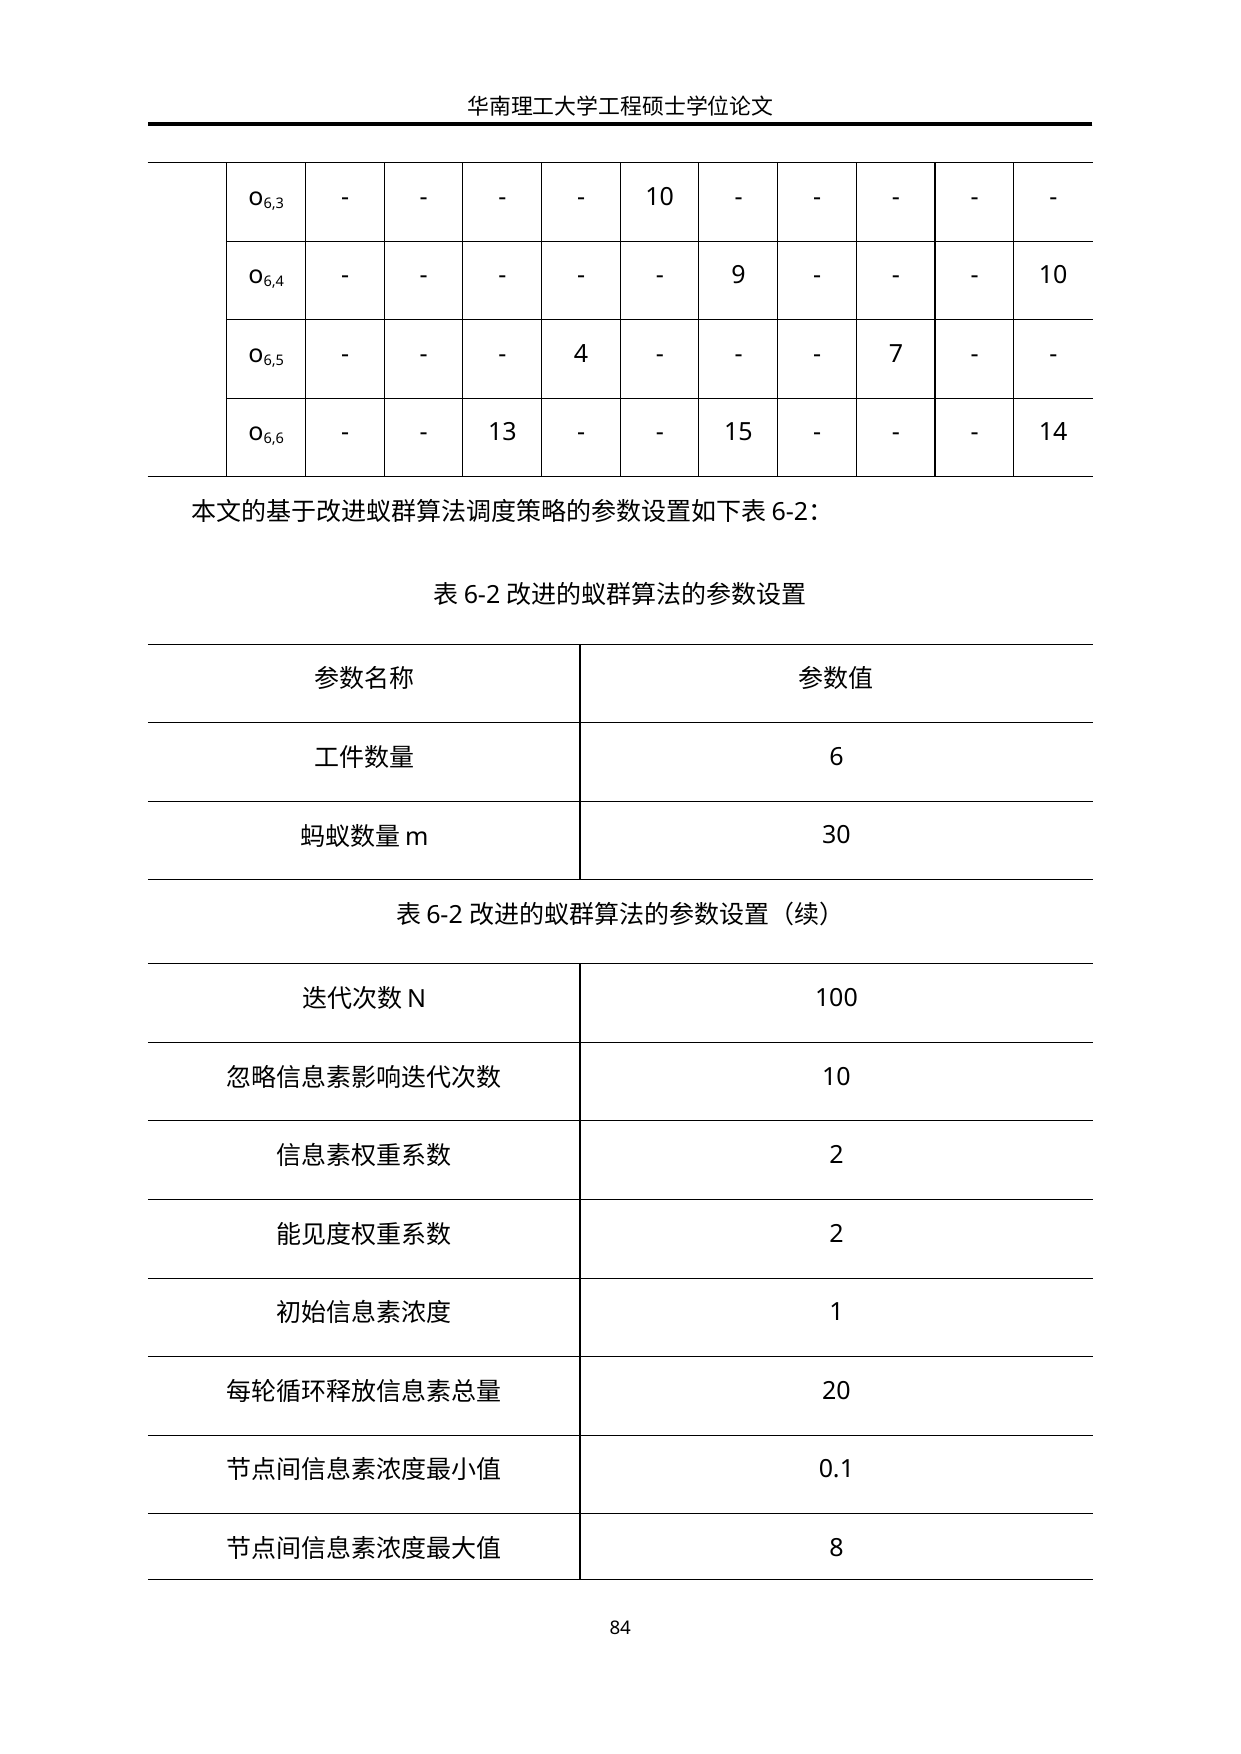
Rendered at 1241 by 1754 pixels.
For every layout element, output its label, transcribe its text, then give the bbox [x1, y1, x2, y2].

table_cell 能见度权重系数 [148, 1200, 579, 1277]
table_cell 7 [857, 320, 934, 398]
table_cell o6,5 [227, 320, 305, 398]
table_cell - [699, 163, 777, 241]
table_cell - [936, 163, 1013, 241]
table_cell o6,4 [227, 242, 305, 319]
table_cell - [306, 242, 384, 319]
table_cell - [621, 399, 698, 476]
table_cell 每轮循环释放信息素总量 [148, 1357, 579, 1434]
table_cell 30 [581, 802, 1092, 879]
table_cell 10 [581, 1043, 1092, 1120]
table_cell 8 [581, 1514, 1092, 1579]
table_cell 15 [699, 399, 777, 476]
table_cell 2 [581, 1200, 1092, 1277]
table_cell 节点间信息素浓度最大值 [148, 1514, 579, 1579]
table_cell - [385, 242, 462, 319]
table_cell - [857, 399, 934, 476]
table_cell - [463, 242, 541, 319]
table_cell - [936, 242, 1013, 319]
table_cell - [542, 163, 620, 241]
table_cell 信息素权重系数 [148, 1121, 579, 1199]
table_cell - [463, 320, 541, 398]
table_cell - [385, 163, 462, 241]
table_cell 0.1 [581, 1436, 1092, 1513]
table_cell - [857, 242, 934, 319]
table_cell - [385, 320, 462, 398]
table_cell - [306, 163, 384, 241]
table_header 参数名称 [148, 645, 579, 722]
table_header 100 [581, 964, 1092, 1042]
table_cell - [936, 320, 1013, 398]
table_cell - [621, 242, 698, 319]
text 表6-2 改进的蚁群算法的参数设置 [148, 560, 1092, 625]
table_cell 节点间信息素浓度最小值 [148, 1436, 579, 1513]
table_cell - [778, 399, 856, 476]
table_cell - [778, 163, 856, 241]
table_cell - [778, 242, 856, 319]
table_cell 9 [699, 242, 777, 319]
table_cell 10 [1014, 242, 1092, 319]
table_cell 忽略信息素影响迭代次数 [148, 1043, 579, 1120]
table_cell - [1014, 320, 1092, 398]
table_cell - [385, 399, 462, 476]
table_cell 1 [581, 1279, 1092, 1356]
table_cell 10 [621, 163, 698, 241]
table_cell 4 [542, 320, 620, 398]
table_cell - [1014, 163, 1092, 241]
table_cell - [542, 242, 620, 319]
table_cell o6,3 [227, 163, 305, 241]
table_cell - [699, 320, 777, 398]
table_cell 13 [463, 399, 541, 476]
table_cell 蚂蚁数量m [148, 802, 579, 879]
table_cell - [936, 399, 1013, 476]
table_cell 14 [1014, 399, 1092, 476]
table_cell 2 [581, 1121, 1092, 1199]
table_cell - [778, 320, 856, 398]
table_cell 初始信息素浓度 [148, 1279, 579, 1356]
table_cell 工件数量 [148, 723, 579, 801]
table_header 迭代次数N [148, 964, 579, 1042]
table_cell - [306, 320, 384, 398]
table_cell - [857, 163, 934, 241]
table_cell 20 [581, 1357, 1092, 1434]
table_cell - [463, 163, 541, 241]
text 本文的基于改进蚁群算法调度策略的参数设置如下表6-2： [148, 477, 1092, 542]
table_cell - [621, 320, 698, 398]
table_header 参数值 [581, 645, 1092, 722]
table_cell o6,6 [227, 399, 305, 476]
text 表6-2 改进的蚁群算法的参数设置（续） [148, 880, 1092, 945]
table_cell - [542, 399, 620, 476]
table_cell - [306, 399, 384, 476]
table_cell 6 [581, 723, 1092, 801]
